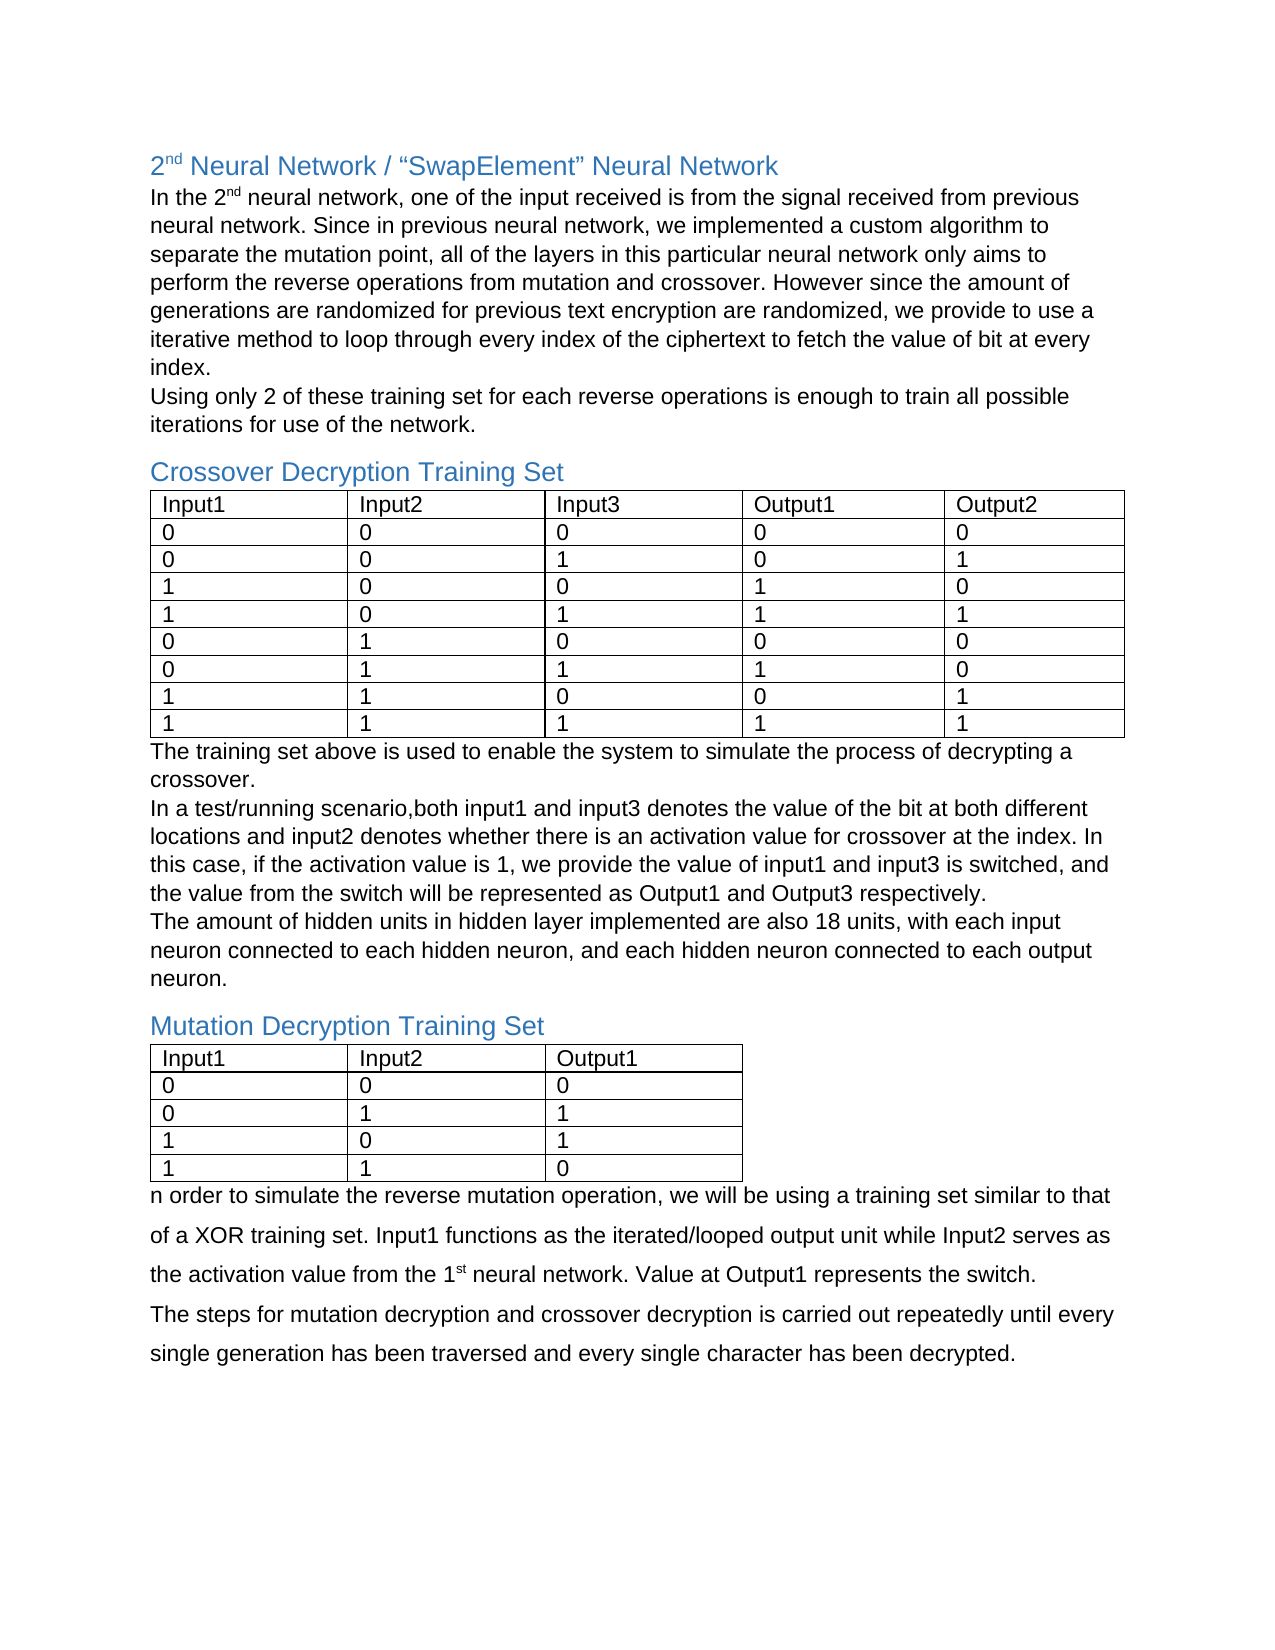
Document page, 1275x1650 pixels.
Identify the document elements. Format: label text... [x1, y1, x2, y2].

table_cell 1 [348, 710, 544, 737]
subtitle Mutation Decryption Training Set [150, 1010, 1125, 1042]
table_cell 1 [743, 710, 944, 737]
table_cell 1 [348, 1155, 545, 1181]
table_cell 0 [945, 656, 1124, 682]
table_cell 1 [546, 656, 742, 682]
table_cell 0 [348, 1127, 545, 1154]
table_cell 0 [151, 546, 347, 572]
table_cell 1 [546, 710, 742, 737]
table_cell 1 [151, 1127, 347, 1154]
table_header Output2 [945, 491, 1124, 517]
table_cell 1 [743, 601, 944, 627]
table_cell 1 [945, 601, 1124, 627]
table_cell 1 [546, 1127, 742, 1154]
subtitle 2nd Neural Network / “SwapElement” Neural Network [150, 150, 1125, 181]
table_cell 1 [945, 546, 1124, 572]
table_cell 0 [151, 1073, 347, 1099]
table_cell 0 [945, 628, 1124, 654]
table_cell 1 [945, 710, 1124, 737]
subtitle Crossover Decryption Training Set [150, 456, 1125, 488]
table_cell 0 [348, 546, 544, 572]
table_cell 1 [151, 710, 347, 737]
table_cell 1 [151, 683, 347, 709]
table_cell 1 [348, 628, 544, 654]
table_cell 1 [945, 683, 1124, 709]
table_cell 1 [743, 656, 944, 682]
table_cell 0 [945, 519, 1124, 545]
table_cell 0 [348, 601, 544, 627]
table_header Input1 [151, 1045, 347, 1071]
table_cell 1 [348, 656, 544, 682]
table_cell 0 [151, 656, 347, 682]
table_cell 1 [151, 573, 347, 600]
table_cell 1 [348, 683, 544, 709]
text The training set above is used to enable the system to simulate the process of decrypting a crossover. In a test/running scenario,both input1 and input3 denotes the value of the bit at both different locations and input2 denotes whether there is an activation value for crossover at the index. In this case, if the activation value is 1, we provide the value of input1 and input3 is switched, and the value from the switch will be represented as Output1 and Output3 respectively. The amount of hidden units in hidden layer implemented are also 18 units, with each input neuron connected to each hidden neuron, and each hidden neuron connected to each output neuron. [150, 738, 1125, 992]
text n order to simulate the reverse mutation operation, we will be using a training set similar to that of a XOR training set. Input1 functions as the iterated/looped output unit while Input2 serves as the activation value from the 1st neural network. Value at Output1 represents the switch. The steps for mutation decryption and crossover decryption is carried out repeatedly until every single generation has been traversed and every single character has been decrypted. [150, 1182, 1125, 1366]
table_header Output1 [743, 491, 944, 517]
table_cell 0 [743, 519, 944, 545]
table_cell 1 [546, 546, 742, 572]
table_cell 0 [546, 1073, 742, 1099]
table_header Input2 [348, 1045, 545, 1071]
table_cell 0 [743, 628, 944, 654]
table_cell 0 [546, 683, 742, 709]
table_header Input3 [546, 491, 742, 517]
table_cell 1 [546, 601, 742, 627]
table_cell 0 [348, 573, 544, 600]
table_header Input1 [151, 491, 347, 517]
table_cell 0 [546, 1155, 742, 1181]
table_cell 0 [348, 519, 544, 545]
table_cell 1 [151, 1155, 347, 1181]
table_cell 0 [151, 628, 347, 654]
table_cell 0 [546, 573, 742, 600]
table_cell 1 [151, 601, 347, 627]
table_cell 0 [546, 519, 742, 545]
table_cell 0 [546, 628, 742, 654]
table_cell 0 [743, 546, 944, 572]
table_cell 0 [151, 1100, 347, 1126]
table_cell 1 [348, 1100, 545, 1126]
table_cell 1 [743, 573, 944, 600]
table_header Output1 [546, 1045, 742, 1071]
table_cell 0 [348, 1073, 545, 1099]
table_cell 0 [151, 519, 347, 545]
table_header Input2 [348, 491, 544, 517]
table_cell 1 [546, 1100, 742, 1126]
table_cell 0 [945, 573, 1124, 600]
table_cell 0 [743, 683, 944, 709]
text In the 2nd neural network, one of the input received is from the signal received from previous neural network. Since in previous neural network, we implemented a custom algorithm to separate the mutation point, all of the layers in this particular neural network only aims to perform the reverse operations from mutation and crossover. However since the amount of generations are randomized for previous text encryption are randomized, we provide to use a iterative method to loop through every index of the ciphertext to fetch the value of bit at every index. Using only 2 of these training set for each reverse operations is enough to train all possible iterations for use of the network. [150, 184, 1125, 438]
